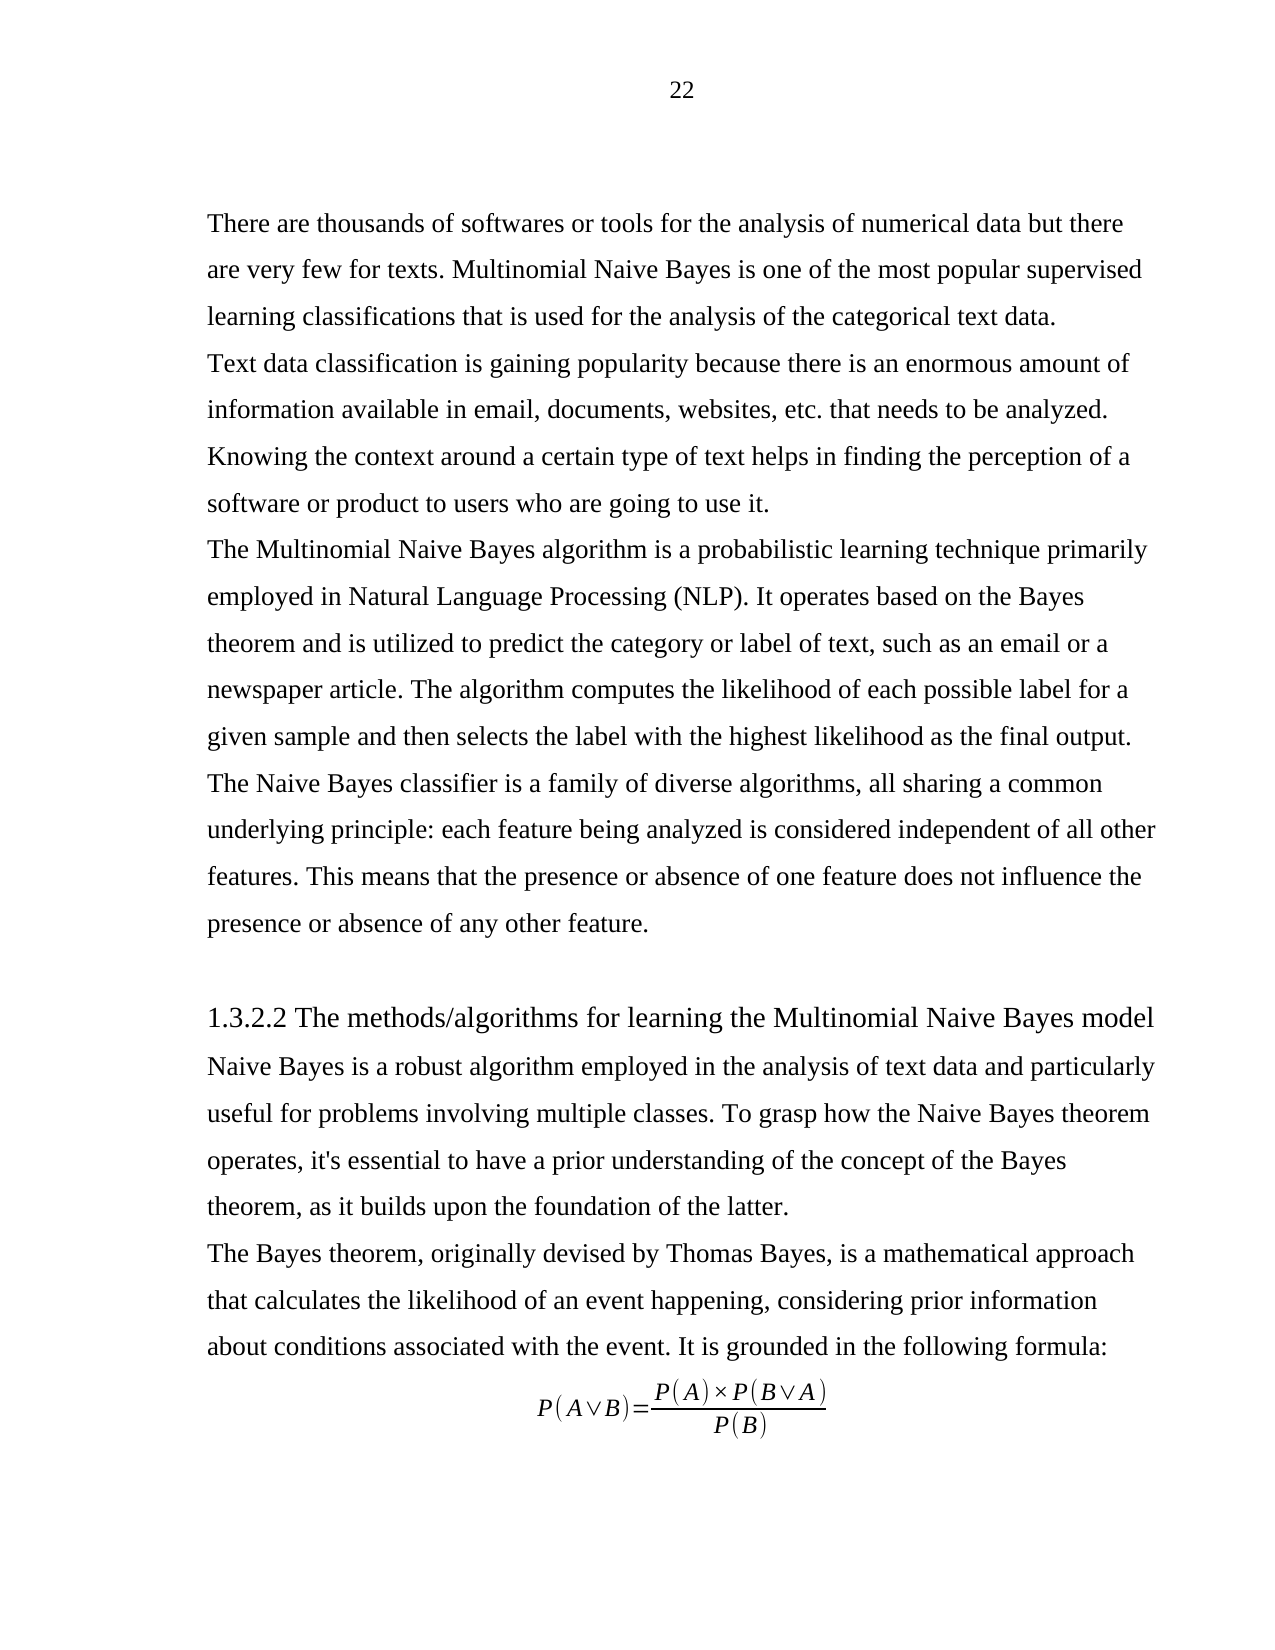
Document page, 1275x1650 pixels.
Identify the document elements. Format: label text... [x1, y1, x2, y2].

text The Bayes theorem, originally devised by Thomas Bayes, is a mathematical approach that calculates the likelihood of an event happening, considering prior information about conditions associated with the event. It is grounded in the following formula: [207, 1237, 1157, 1362]
text The Multinomial Naive Bayes algorithm is a probabilistic learning technique primarily employed in Natural Language Processing (NLP). It operates based on the Bayes theorem and is utilized to predict the category or label of text, such as an email or a newspaper article. The algorithm computes the likelihood of each possible label for a given sample and then selects the label with the highest likelihood as the final output. [207, 533, 1157, 751]
text Naive Bayes is a robust algorithm employed in the analysis of text data and particularly useful for problems involving multiple classes. To grasp how the Naive Bayes theorem operates, it's essential to have a prior understanding of the concept of the Bayes theorem, as it builds upon the foundation of the latter. [207, 1050, 1157, 1222]
list 1.3.2.2 The methods/algorithms for learning the Multinomial Naive Bayes model [207, 1000, 1157, 1034]
text The Naive Bayes classifier is a family of diverse algorithms, all sharing a common underlying principle: each feature being analyzed is considered independent of all other features. This means that the presence or absence of one feature does not influence the presence or absence of any other feature. [207, 767, 1157, 938]
text Text data classification is gaining popularity because there is an enormous amount of information available in email, documents, websites, etc. that needs to be analyzed. Knowing the context around a certain type of text helps in finding the perception of a software or product to users who are going to use it. [207, 347, 1157, 518]
text There are thousands of softwares or tools for the analysis of numerical data but there are very few for texts. Multinomial Naive Bayes is one of the most popular supervised learning classifications that is used for the analysis of the categorical text data. [207, 207, 1157, 331]
